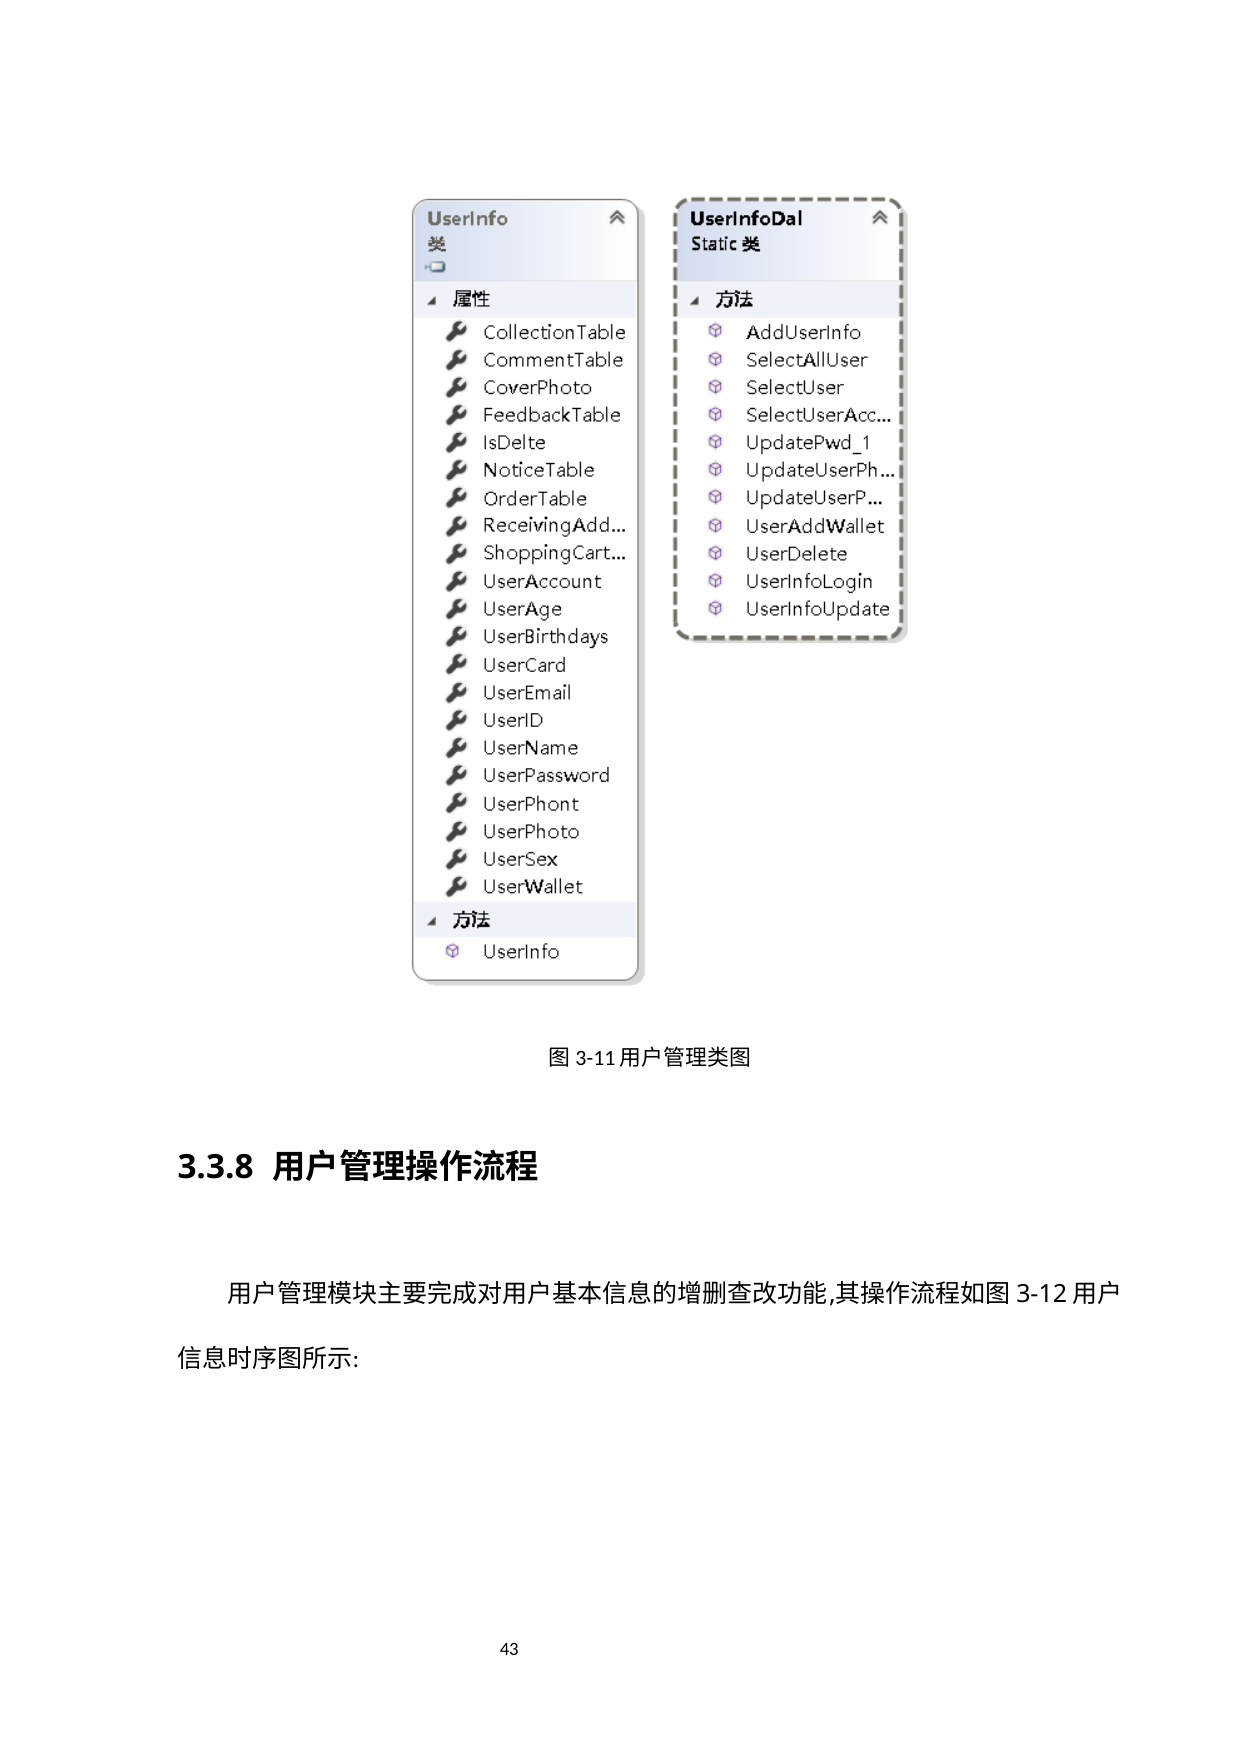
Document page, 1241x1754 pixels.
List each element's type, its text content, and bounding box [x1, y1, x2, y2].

subtitle 用户管理操作流程 [177, 1132, 1122, 1197]
picture [267, 129, 1033, 1026]
text 用户管理模块主要完成对用户基本信息的增删查改功能,其操作流程如图3-12用户信息时序图所示: [177, 1259, 1122, 1389]
text 图 3-11用户管理类图 [177, 1039, 1122, 1072]
